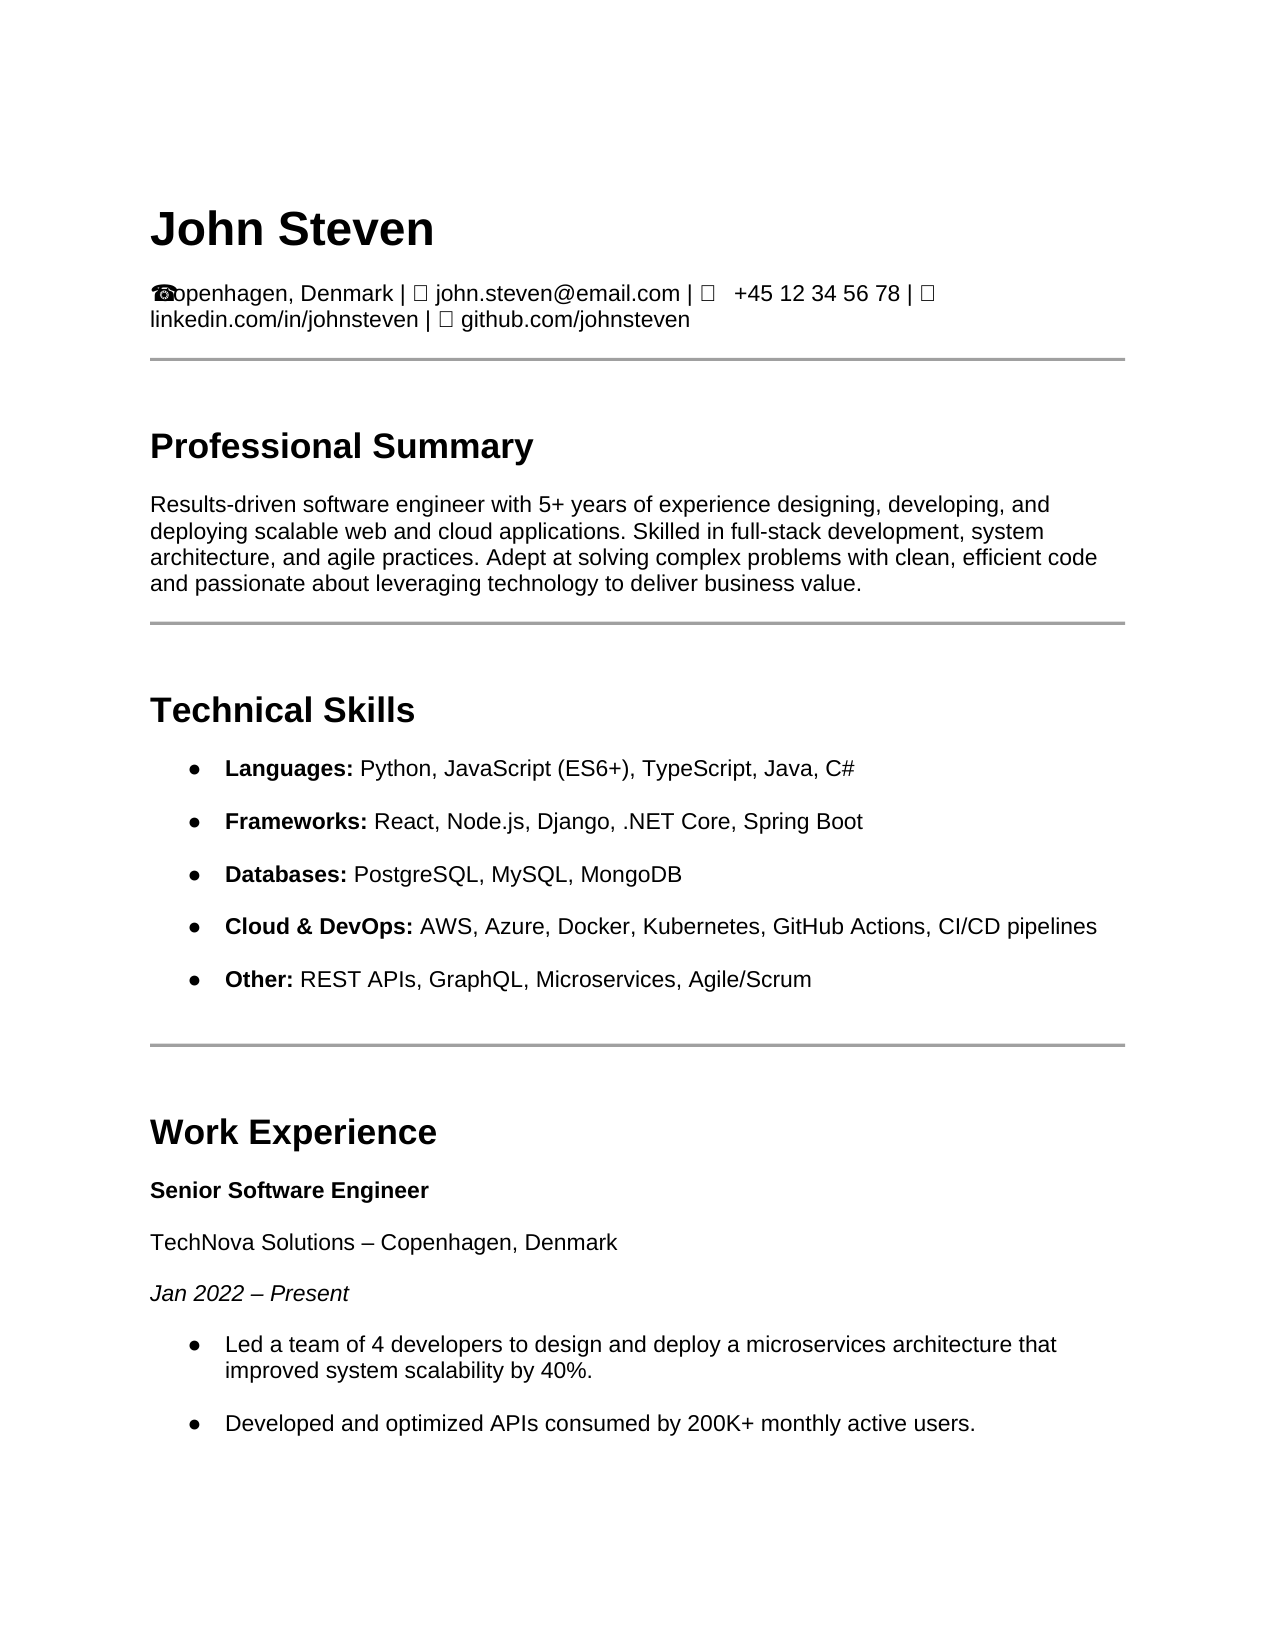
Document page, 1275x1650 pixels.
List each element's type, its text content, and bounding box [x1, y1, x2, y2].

list Other: REST APIs, GraphQL, Microservices, Agile/Scrum [187, 966, 1125, 1019]
subtitle John Steven [150, 200, 1125, 255]
list Cloud & DevOps: AWS, Azure, Docker, Kubernetes, GitHub Actions, CI/CD pipelines [187, 913, 1125, 966]
subtitle Technical Skills [150, 689, 1125, 730]
list Languages: Python, JavaScript (ES6+), TypeScript, Java, C# [187, 755, 1125, 808]
text Senior Software Engineer [150, 1177, 1125, 1203]
text Jan 2022 – Present [150, 1280, 1125, 1306]
list Databases: PostgreSQL, MySQL, MongoDB [187, 861, 1125, 913]
text 📍 Copenhagen, Denmark | 📧 john.steven@email.com | ☎ +45 12 34 56 78 | 💼 linkedin.com/in/johnsteven | 🌐 github.com/johnsteven [150, 280, 1125, 333]
text Results-driven software engineer with 5+ years of experience designing, developing, and deploying scalable web and cloud applications. Skilled in full-stack development, system architecture, and agile practices. Adept at solving complex problems with clean, efficient code and passionate about leveraging technology to deliver business value. [150, 491, 1125, 597]
list Frameworks: React, Node.js, Django, .NET Core, Spring Boot [187, 808, 1125, 861]
list Developed and optimized APIs consumed by 200K+ monthly active users. [187, 1410, 1125, 1463]
subtitle Work Experience [150, 1111, 1125, 1152]
subtitle Professional Summary [150, 426, 1125, 466]
text TechNova Solutions – Copenhagen, Denmark [150, 1228, 1125, 1255]
list Led a team of 4 developers to design and deploy a microservices architecture that improved system scalability by 40%. [187, 1331, 1125, 1410]
